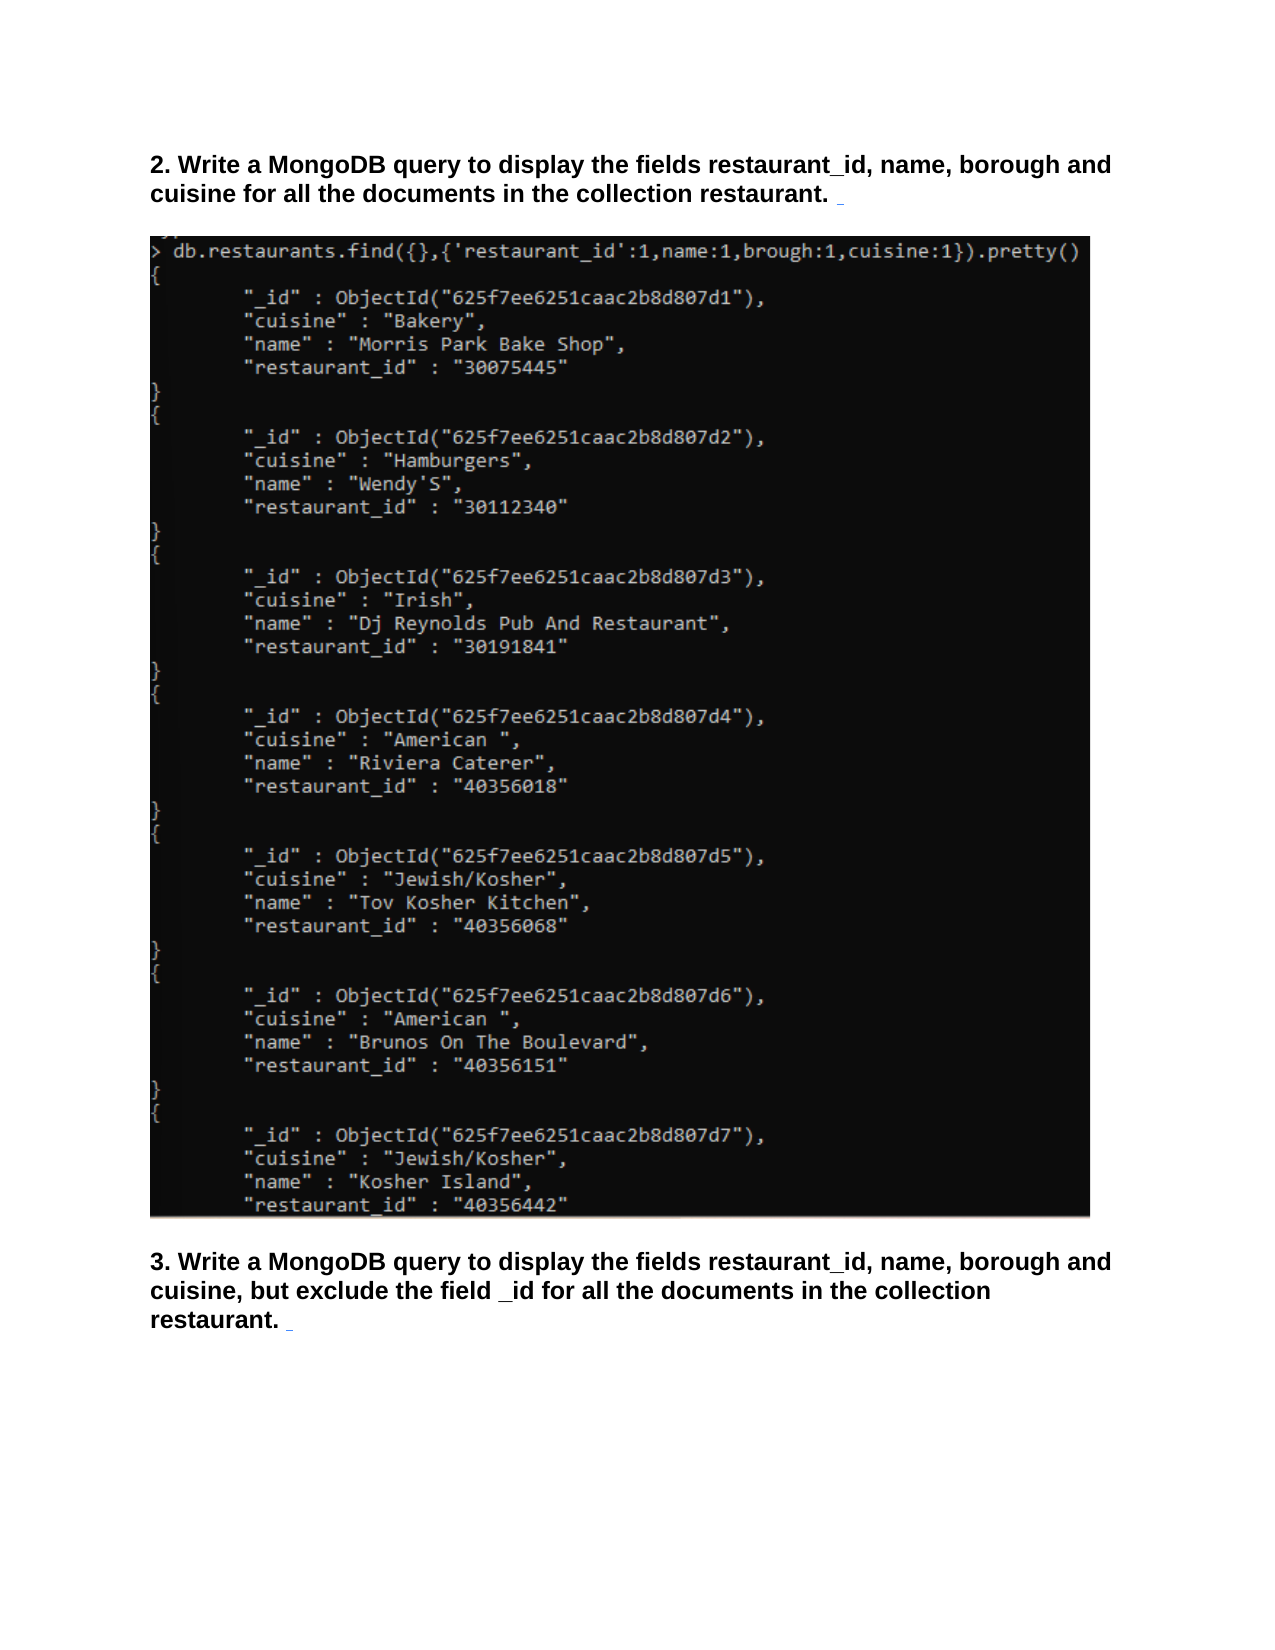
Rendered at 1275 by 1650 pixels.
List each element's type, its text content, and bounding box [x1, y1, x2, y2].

picture [150, 236, 1091, 1219]
text 3. Write a MongoDB query to display the fields restaurant_id, name, borough and cuisine, but exclude the field _id for all the documents in the collection restaurant. [150, 1247, 1125, 1334]
text 2. Write a MongoDB query to display the fields restaurant_id, name, borough and cuisine for all the documents in the collection restaurant. [150, 150, 1125, 207]
